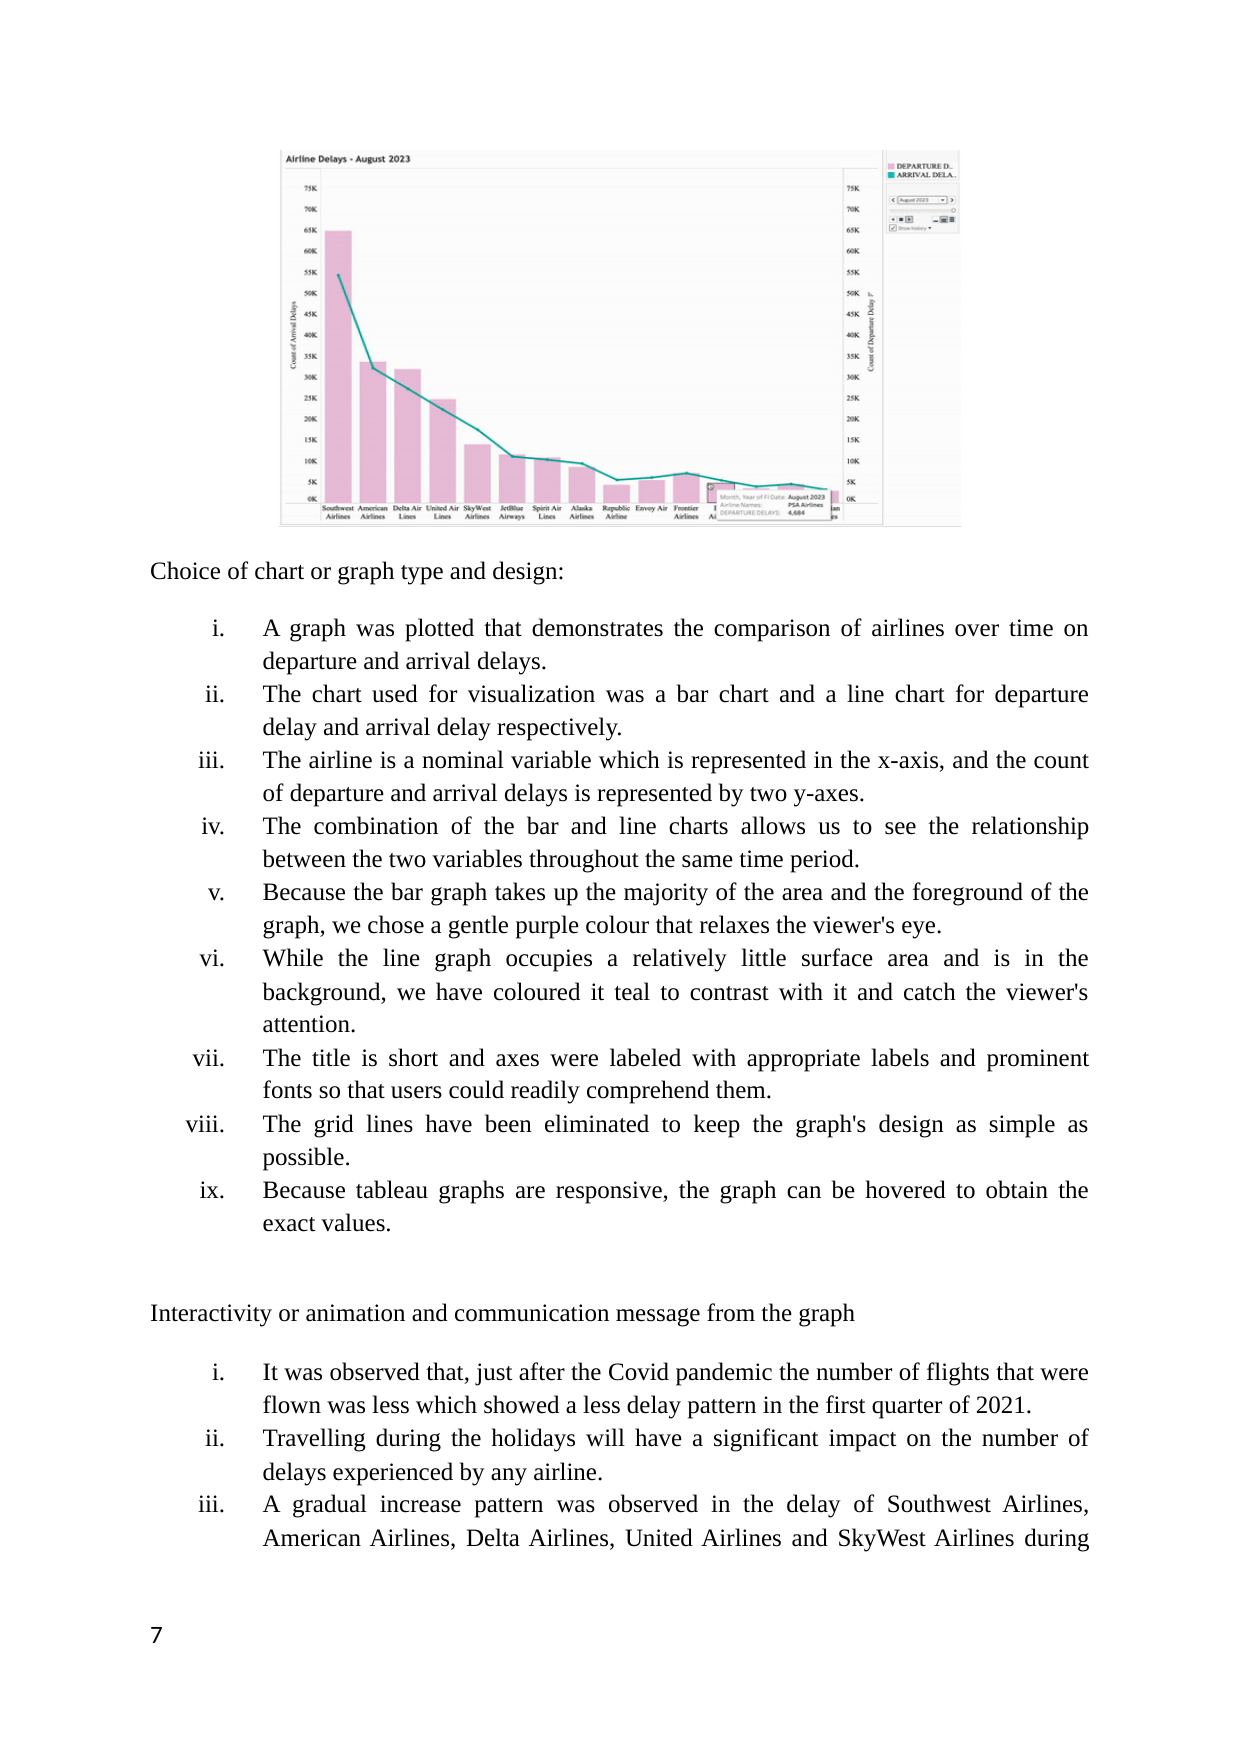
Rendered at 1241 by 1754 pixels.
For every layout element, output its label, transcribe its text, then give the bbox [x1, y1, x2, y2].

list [225, 1489, 1090, 1551]
list Because tableau graphs are responsive, the graph can be hovered to obtain the exact values. [225, 1175, 1090, 1236]
text Interactivity or animation and communication message from the graph [150, 1298, 1090, 1327]
list The combination of the bar and line charts allows us to see the relationship between the two variables throughout the same time period. [225, 811, 1090, 873]
list The chart used for visualization was a bar chart and a line chart for departure delay and arrival delay respectively. [225, 679, 1090, 741]
list A graph was plotted that demonstrates the comparison of airlines over time on departure and arrival delays. [225, 613, 1090, 675]
list Travelling during the holidays will have a significant impact on the number of delays experienced by any airline. [225, 1423, 1090, 1485]
list While the line graph occupies a relatively little surface area and is in the background, we have coloured it teal to contrast with it and catch the viewer's attention. [225, 943, 1090, 1038]
list The grid lines have been eliminated to keep the graph's design as simple as possible. [225, 1109, 1090, 1170]
list The airline is a nominal variable which is represented in the x-axis, and the count of departure and arrival delays is represented by two y-axes. [225, 745, 1090, 807]
list The title is short and axes were labeled with appropriate labels and prominent fonts so that users could readily comprehend them. [225, 1043, 1090, 1104]
list It was observed that, just after the Covid pandemic the number of flights that were flown was less which showed a less delay pattern in the first quarter of 2021. [225, 1357, 1090, 1419]
picture [278, 150, 962, 527]
text Choice of chart or graph type and design: [150, 556, 1090, 584]
list Because the bar graph takes up the majority of the area and the foreground of the graph, we chose a gentle purple colour that relaxes the viewer's eye. [225, 877, 1090, 939]
